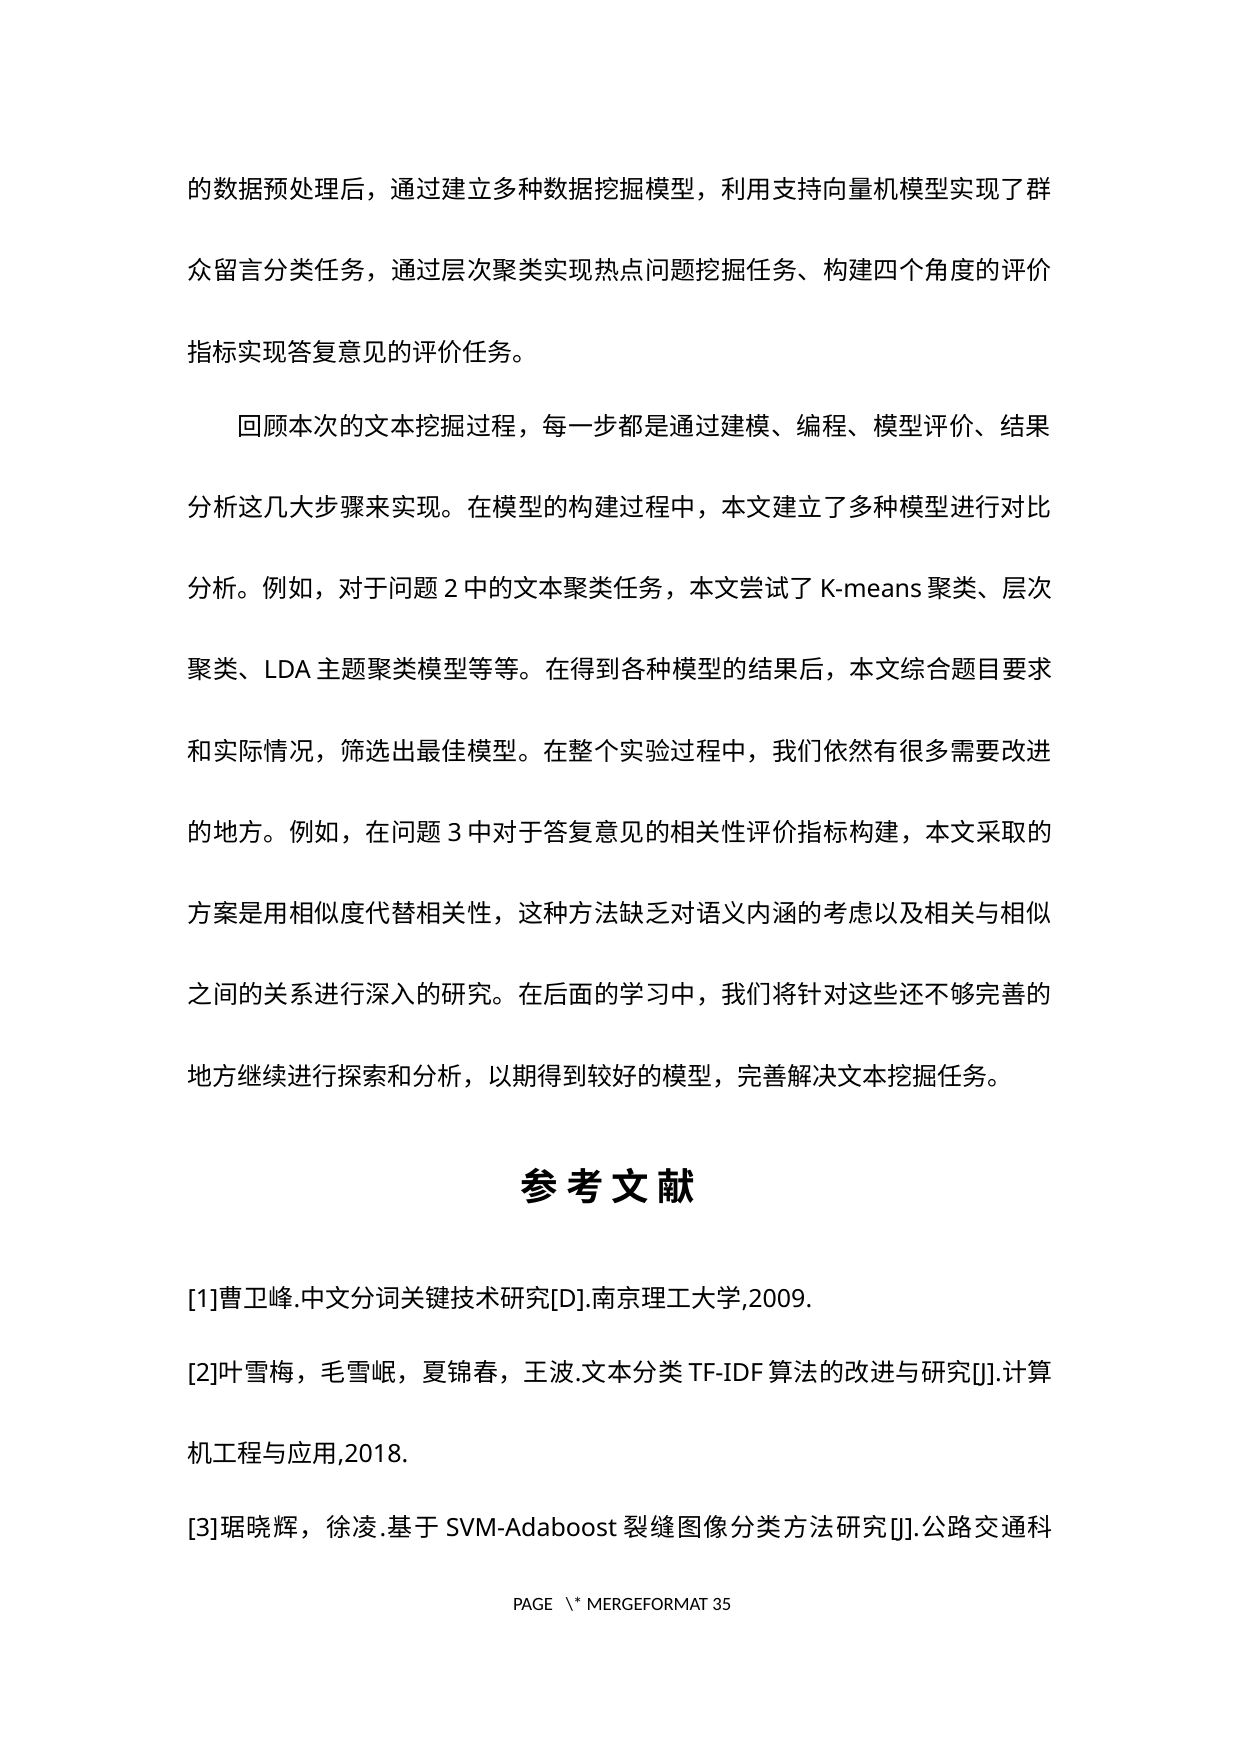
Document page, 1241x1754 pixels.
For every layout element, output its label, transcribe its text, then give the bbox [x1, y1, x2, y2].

list 回顾本次的文本挖掘过程，每一步都是通过建模、编程、模型评价、结果分析这几大步骤来实现。在模型的构建过程中，本文建立了多种模型进行对比分析。例如，对于问题2中的文本聚类任务，本文尝试了K-means聚类、层次聚类、LDA主题聚类模型等等。在得到各种模型的结果后，本文综合题目要求和实际情况，筛选出最佳模型。在整个实验过程中，我们依然有很多需要改进的地方。例如，在问题3中对于答复意见的相关性评价指标构建，本文采取的方案是用相似度代替相关性，这种方法缺乏对语义内涵的考虑以及相关与相似之间的关系进行深入的研究。在后面的学习中，我们将针对这些还不够完善的地方继续进行探索和分析，以期得到较好的模型，完善解决文本挖掘任务。 [187, 392, 1053, 1107]
subtitle 参 考 文 献 [277, 1151, 1053, 1216]
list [187, 155, 1053, 383]
list [2]叶雪梅，毛雪岷，夏锦春，王波.文本分类TF-IDF算法的改进与研究[J].计算机工程与应用,2018. [187, 1338, 1053, 1484]
list [1]曹卫峰.中文分词关键技术研究[D].南京理工大学,2009. [187, 1264, 1053, 1329]
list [187, 1493, 1053, 1558]
